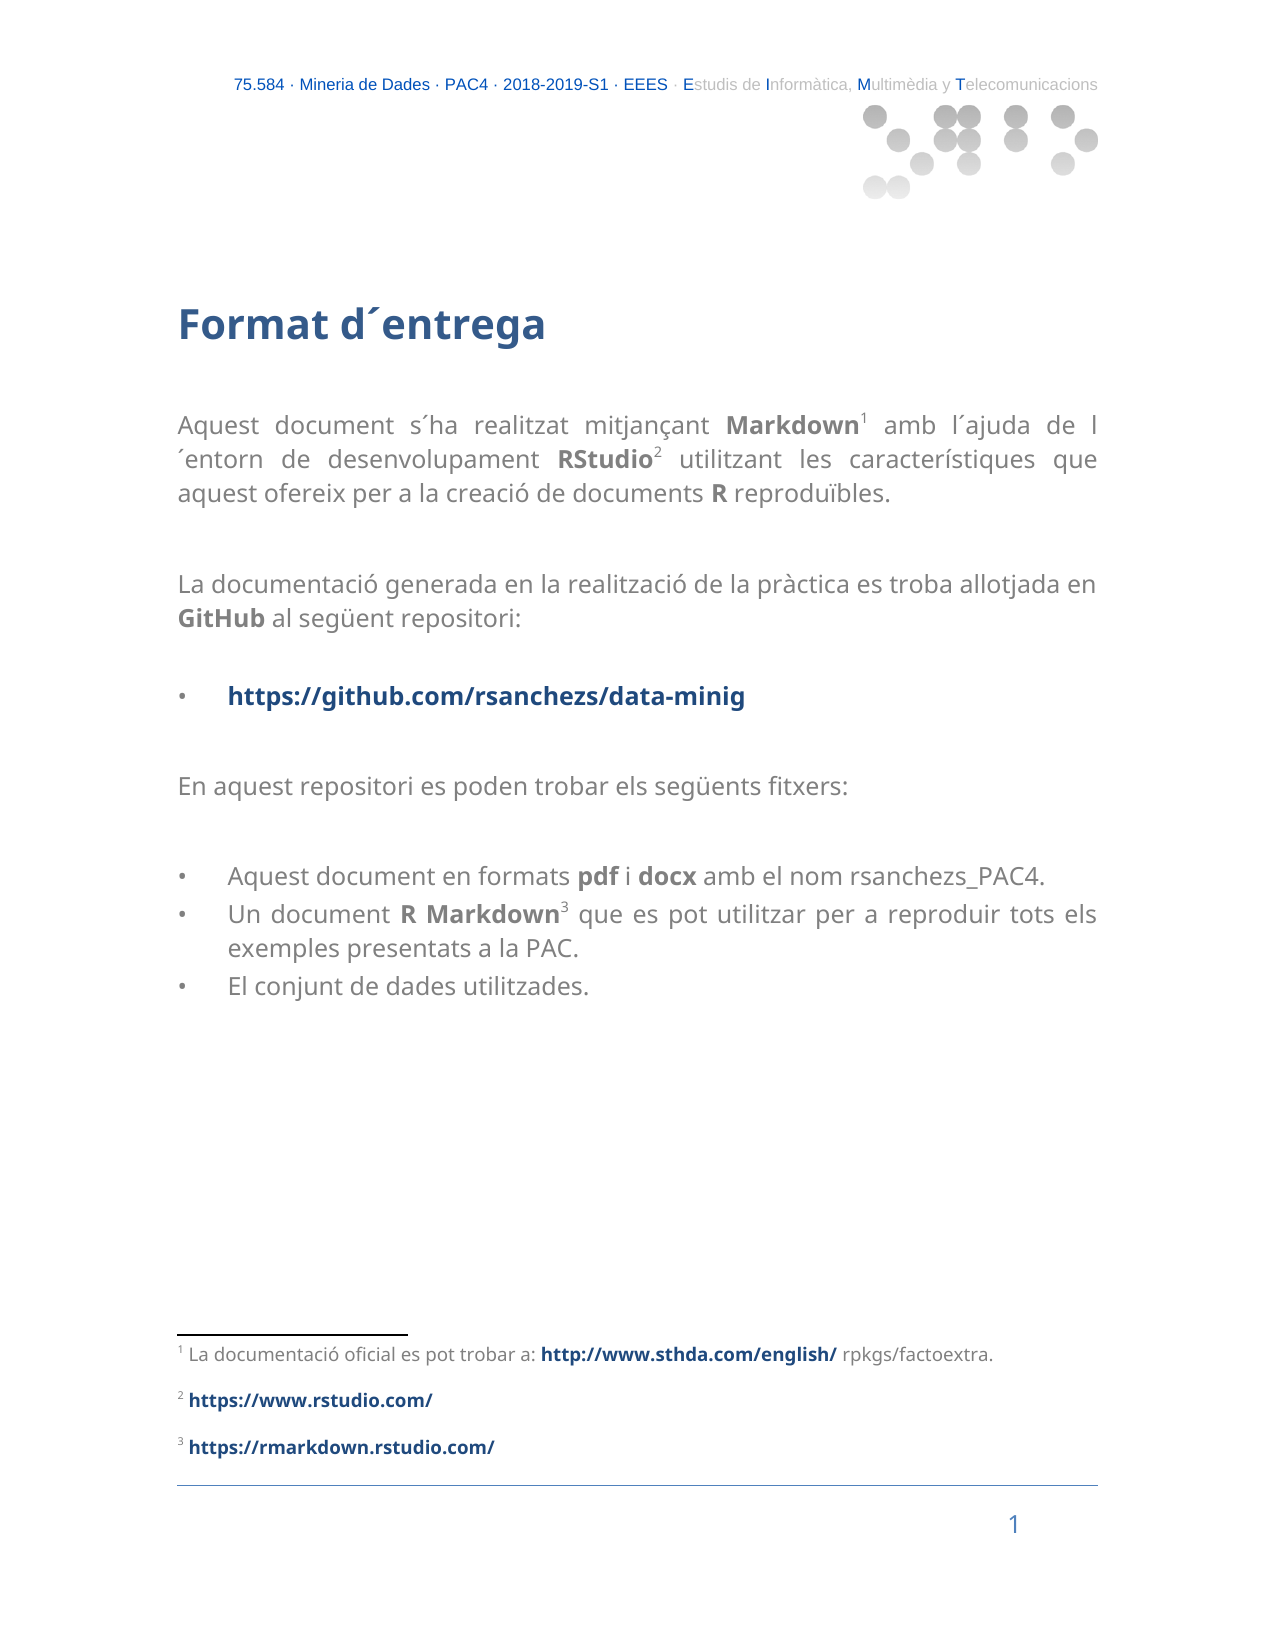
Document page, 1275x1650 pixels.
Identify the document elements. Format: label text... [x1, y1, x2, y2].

subtitle Format d´entrega [177, 295, 1098, 352]
list El conjunt de dades utilitzades. [177, 968, 1098, 1003]
picture [863, 94, 1098, 211]
text Aquest document s´ha realitzat mitjançant Markdown amb l´ajuda de l´entorn de desenvolupament RStudio utilitzant les característiques que aquest ofereix per a la creació de documents R reproduïbles. [177, 408, 1098, 510]
list Aquest document en formats pdf i docx amb el nom rsanchezs_PAC4. [177, 859, 1098, 893]
text En aquest repositori es poden trobar els següents fitxers: [177, 768, 1098, 803]
list Un document R Markdown que es pot utilitzar per a reproduir tots els exemples presentats a la PAC. [177, 897, 1098, 965]
list https://github.com/rsanchezs/data-minig [177, 678, 1098, 712]
text La documentació generada en la realització de la pràctica es troba allotjada en GitHub al següent repositori: [177, 566, 1098, 634]
